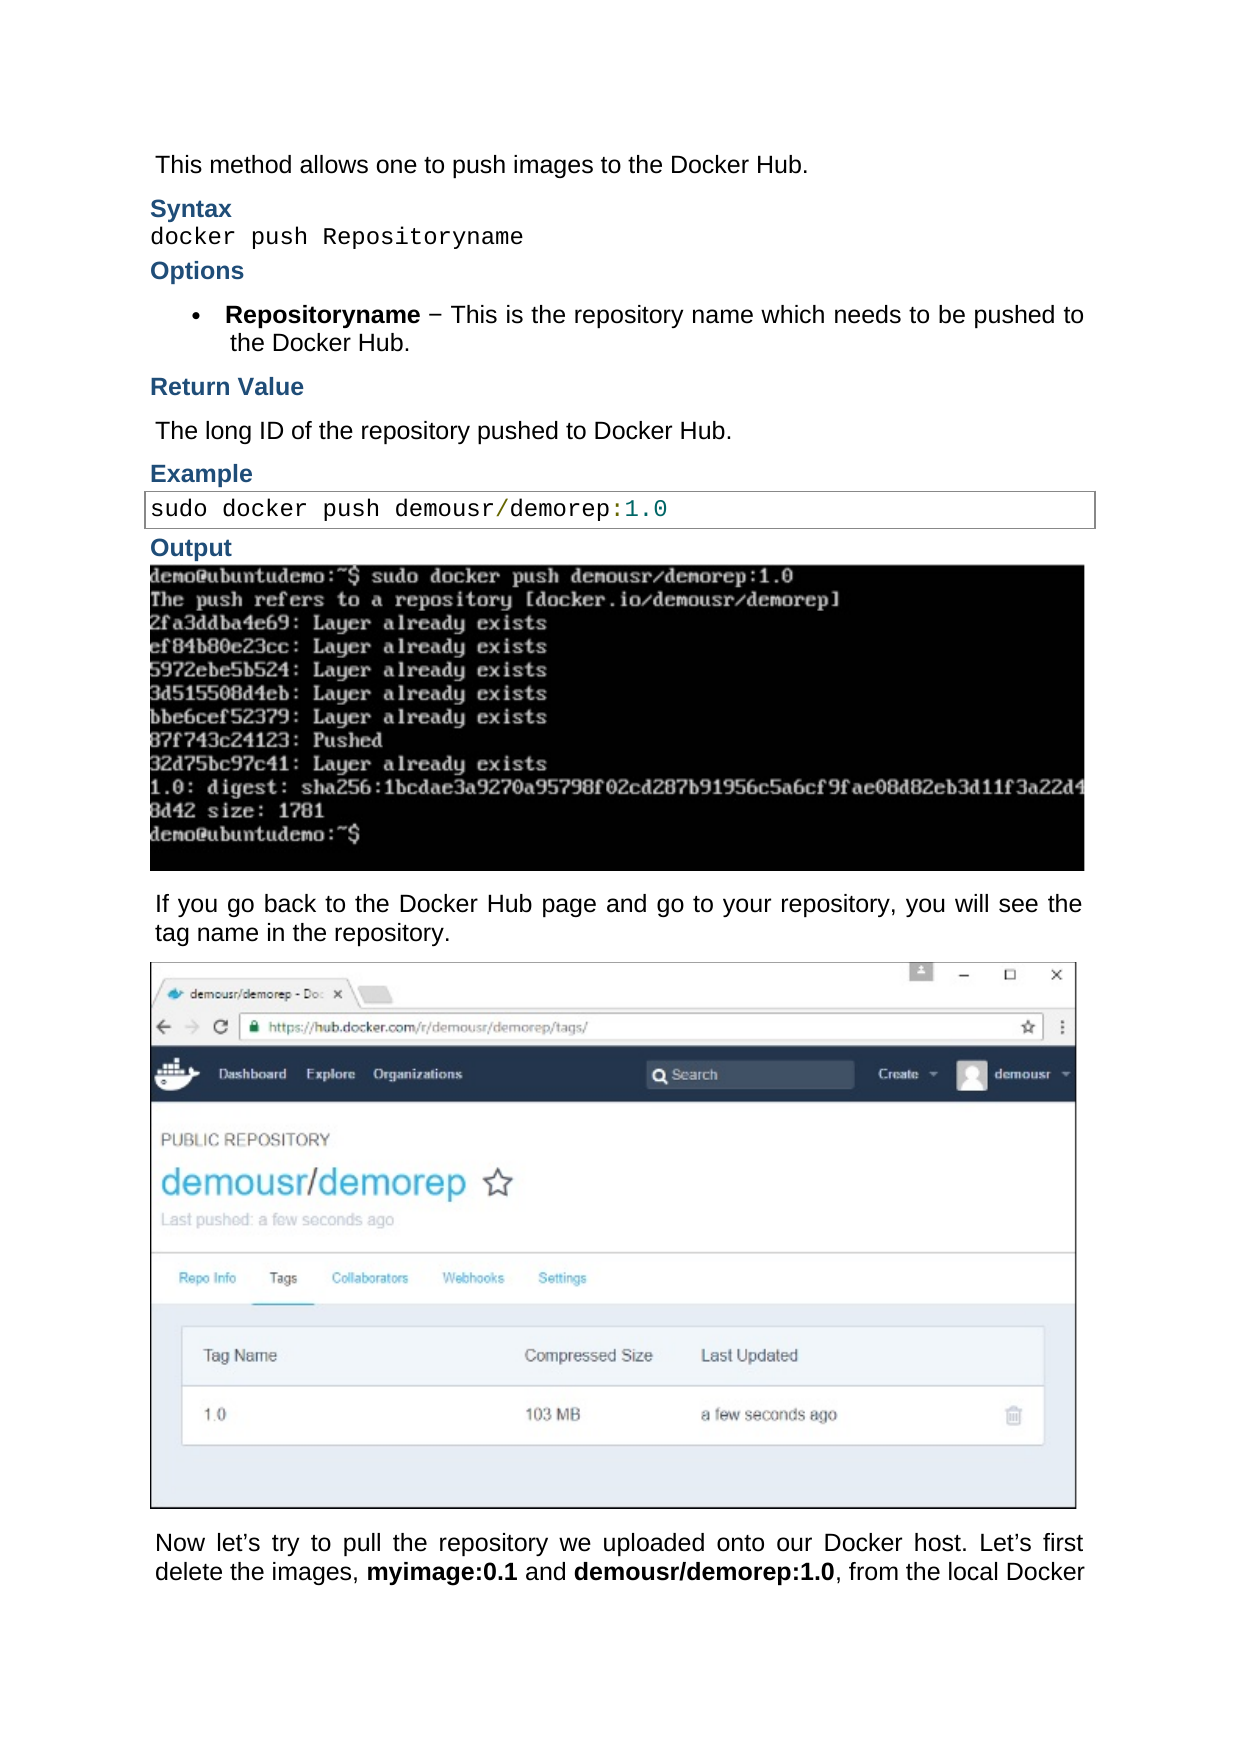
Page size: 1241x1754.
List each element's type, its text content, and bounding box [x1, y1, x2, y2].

text docker push Repositoryname [150, 225, 1090, 252]
subtitle Options [150, 256, 1090, 285]
text This method allows one to push images to the Docker Hub. [155, 150, 1085, 179]
text sudo docker push demousr/demorep:1.0 [146, 492, 1094, 528]
picture [150, 962, 1077, 1509]
subtitle Example [150, 459, 1090, 488]
picture [150, 564, 1085, 871]
subtitle Output [150, 533, 1090, 562]
text If you go back to the Docker Hub page and go to your repository, you will see the tag name in the repository. [155, 889, 1085, 947]
subtitle Return Value [150, 372, 1090, 401]
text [155, 1528, 1085, 1585]
subtitle Syntax [150, 194, 1090, 222]
list Repositoryname − This is the repository name which needs to be pushed to the Docker Hub. [192, 300, 1085, 357]
text The long ID of the repository pushed to Docker Hub. [155, 416, 1085, 444]
